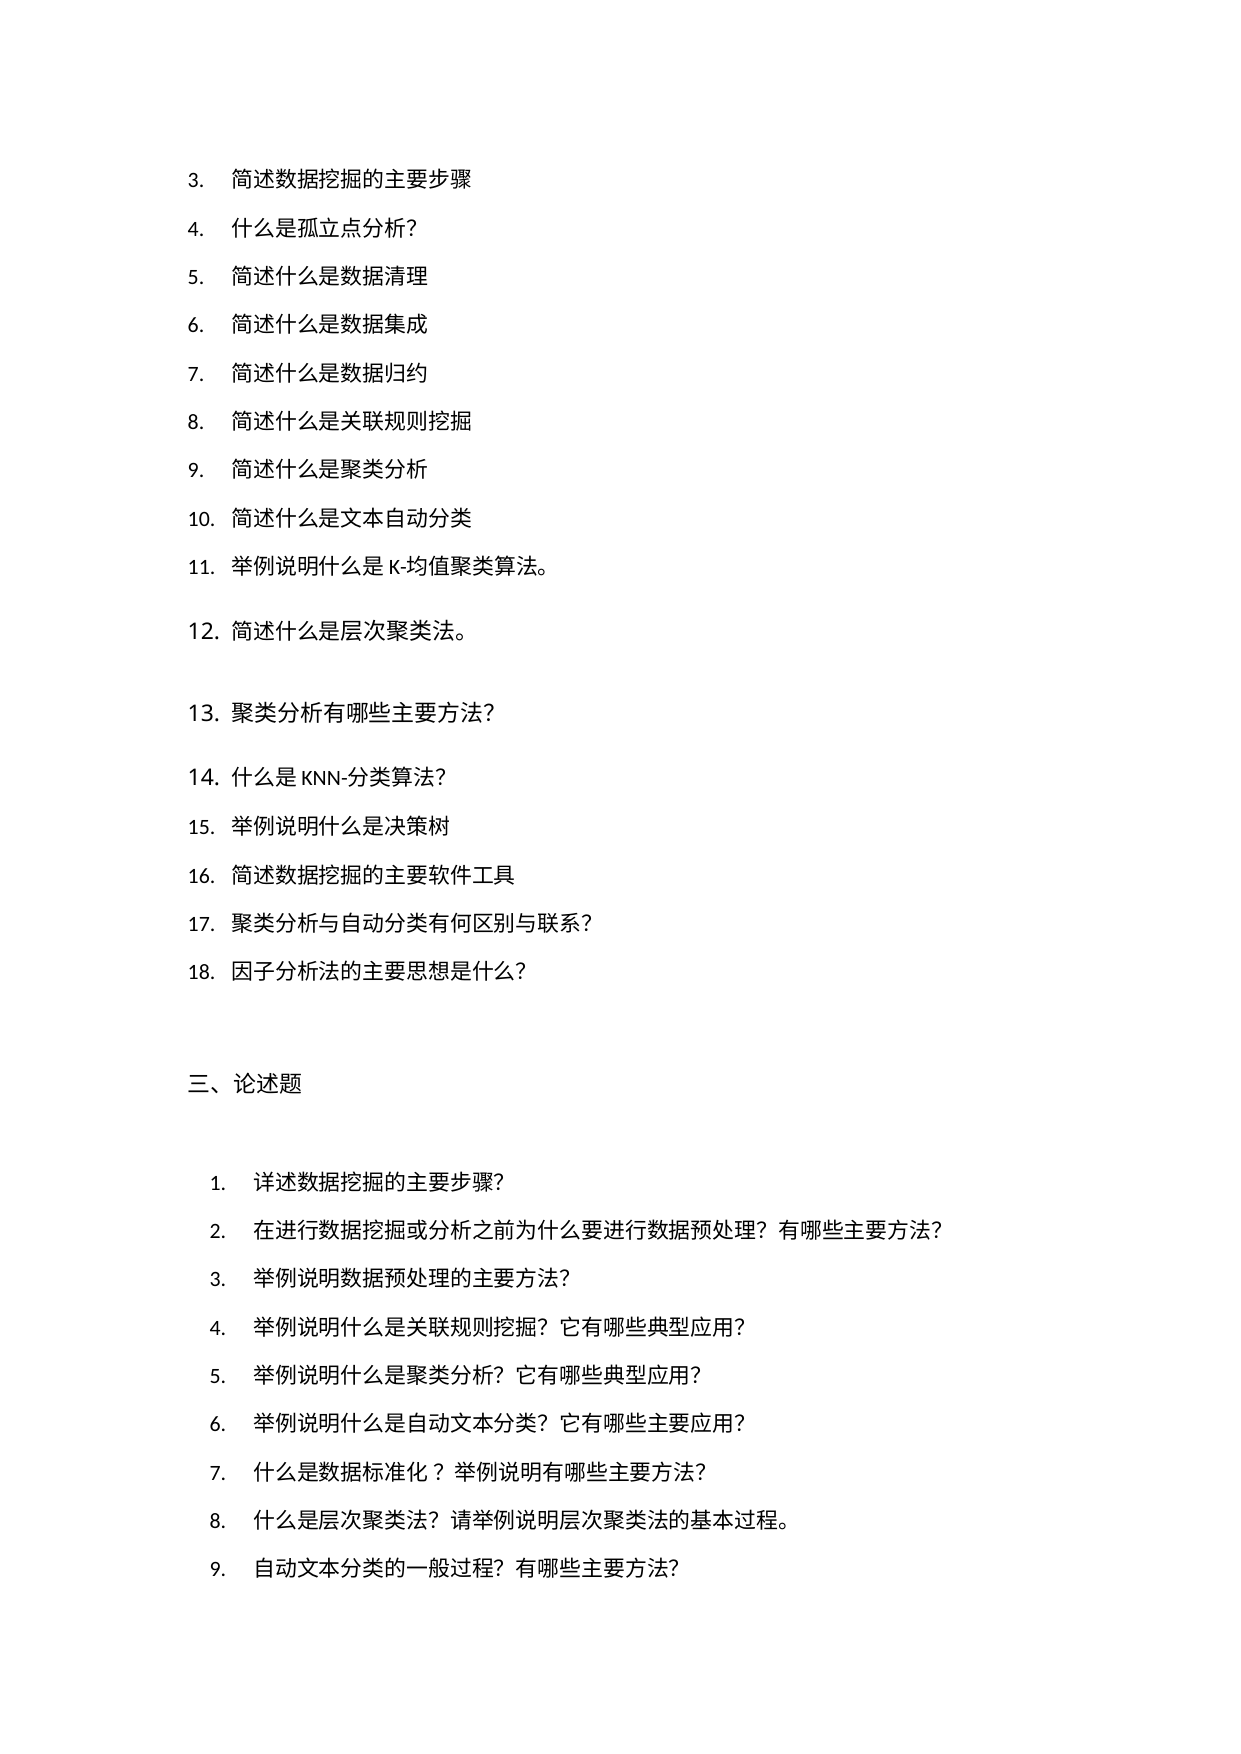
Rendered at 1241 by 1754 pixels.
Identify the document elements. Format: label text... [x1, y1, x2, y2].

list 什么是层次聚类法？请举例说明层次聚类法的基本过程。 [209, 1503, 1053, 1535]
list 举例说明什么是自动文本分类？它有哪些主要应用？ [209, 1406, 1053, 1438]
list 什么是孤立点分析？ [187, 210, 1053, 243]
list 聚类分析有哪些主要方法？ [187, 679, 1053, 744]
list 聚类分析与自动分类有何区别与联系？ [187, 906, 1053, 938]
list 简述数据挖掘的主要步骤 [187, 162, 1053, 194]
list 举例说明什么是关联规则挖掘？它有哪些典型应用？ [209, 1309, 1053, 1342]
list 自动文本分类的一般过程？有哪些主要方法？ [209, 1551, 1053, 1583]
list 简述什么是数据归约 [187, 355, 1053, 388]
list 简述什么是关联规则挖掘 [187, 404, 1053, 436]
list 简述什么是数据集成 [187, 307, 1053, 339]
list 简述什么是层次聚类法。 [187, 597, 1053, 662]
list 简述什么是数据清理 [187, 259, 1053, 291]
list 举例说明数据预处理的主要方法？ [209, 1261, 1053, 1293]
text 三、论述题 [187, 1050, 1053, 1115]
list 举例说明什么是决策树 [187, 809, 1053, 841]
list 什么是数据标准化 ？举例说明有哪些主要方法？ [209, 1454, 1053, 1487]
list 简述什么是聚类分析 [187, 452, 1053, 484]
list 在进行数据挖掘或分析之前为什么要进行数据预处理？有哪些主要方法？ [209, 1213, 1053, 1245]
list 简述数据挖掘的主要软件工具 [187, 857, 1053, 890]
list 因子分析法的主要思想是什么？ [187, 954, 1053, 986]
list 举例说明什么是聚类分析？它有哪些典型应用？ [209, 1358, 1053, 1390]
list 详述数据挖掘的主要步骤？ [209, 1164, 1053, 1197]
list 什么是KNN-分类算法？ [187, 760, 1053, 793]
list 举例说明什么是K-均值聚类算法。 [187, 549, 1053, 581]
list 简述什么是文本自动分类 [187, 500, 1053, 533]
